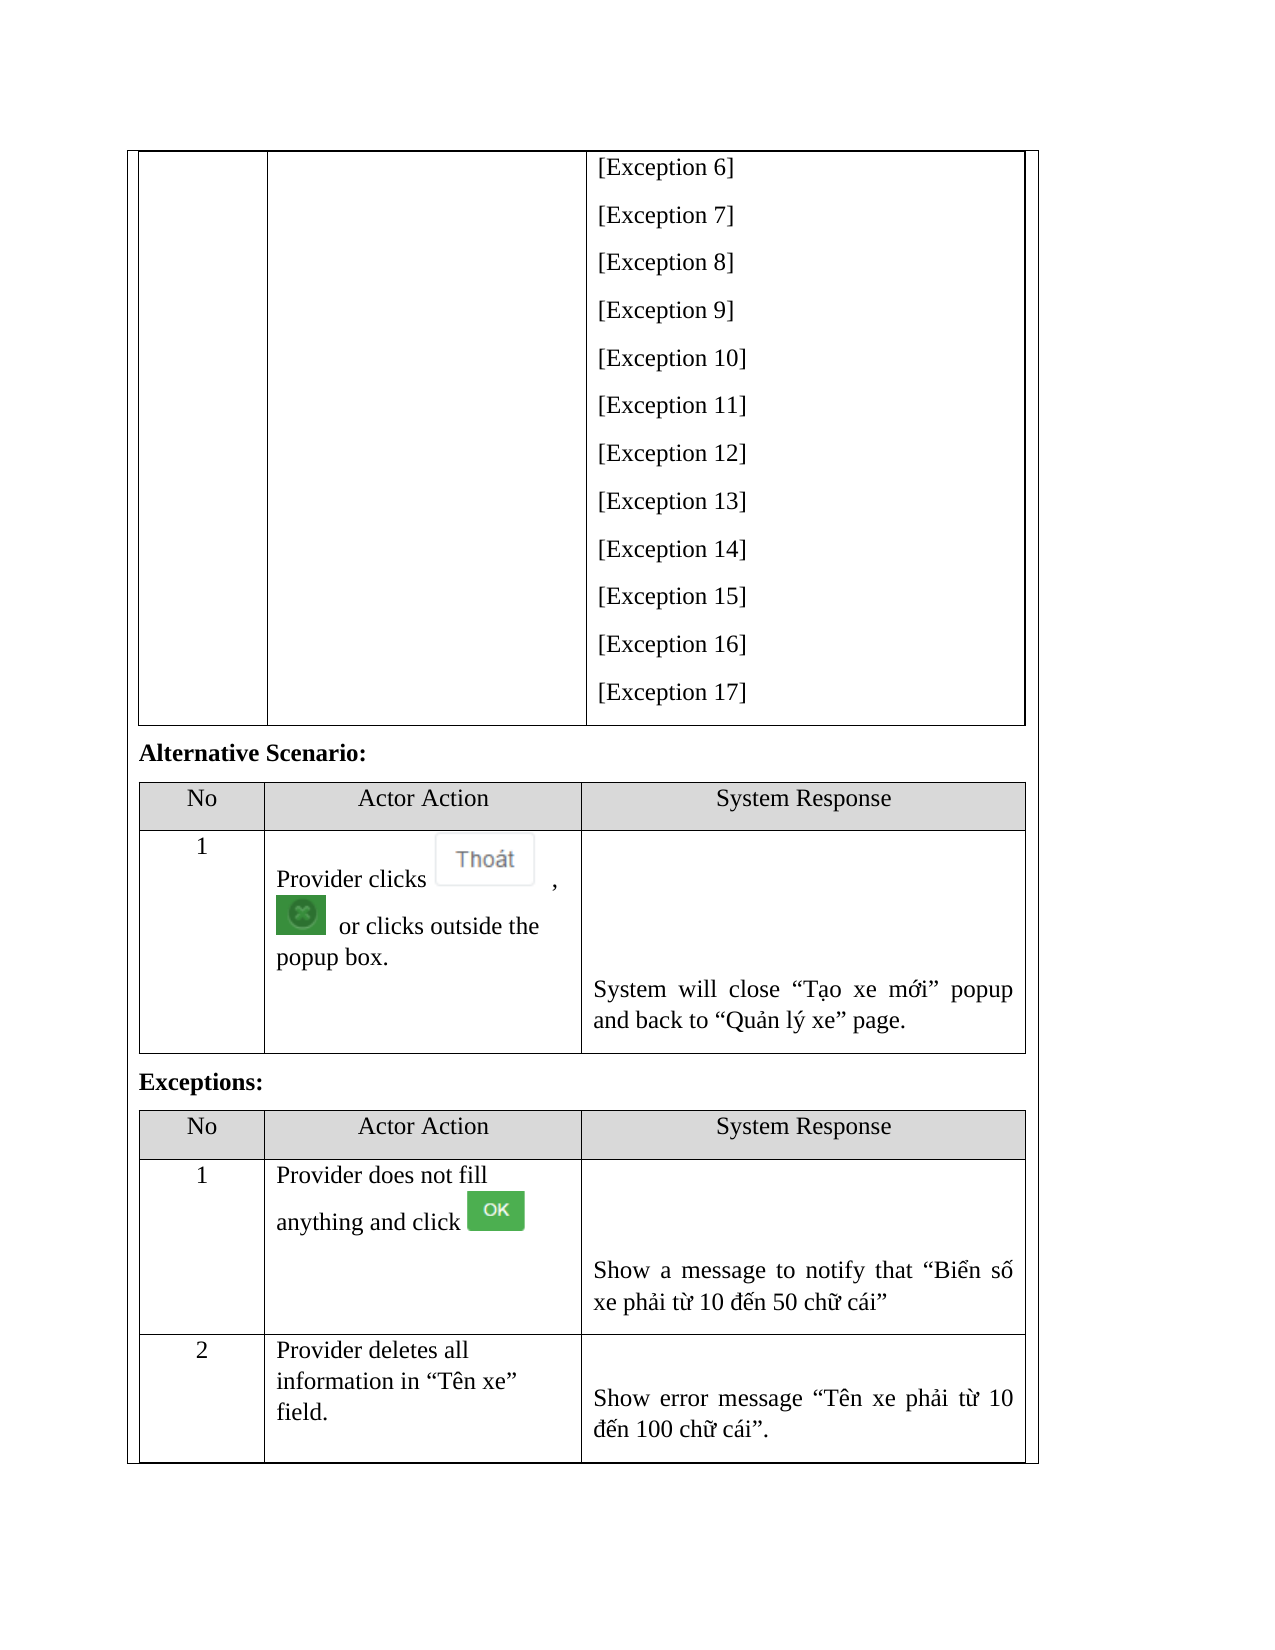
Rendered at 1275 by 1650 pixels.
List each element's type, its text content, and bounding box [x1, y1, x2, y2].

picture [276, 895, 326, 935]
picture [466, 1191, 525, 1231]
picture [432, 831, 539, 888]
